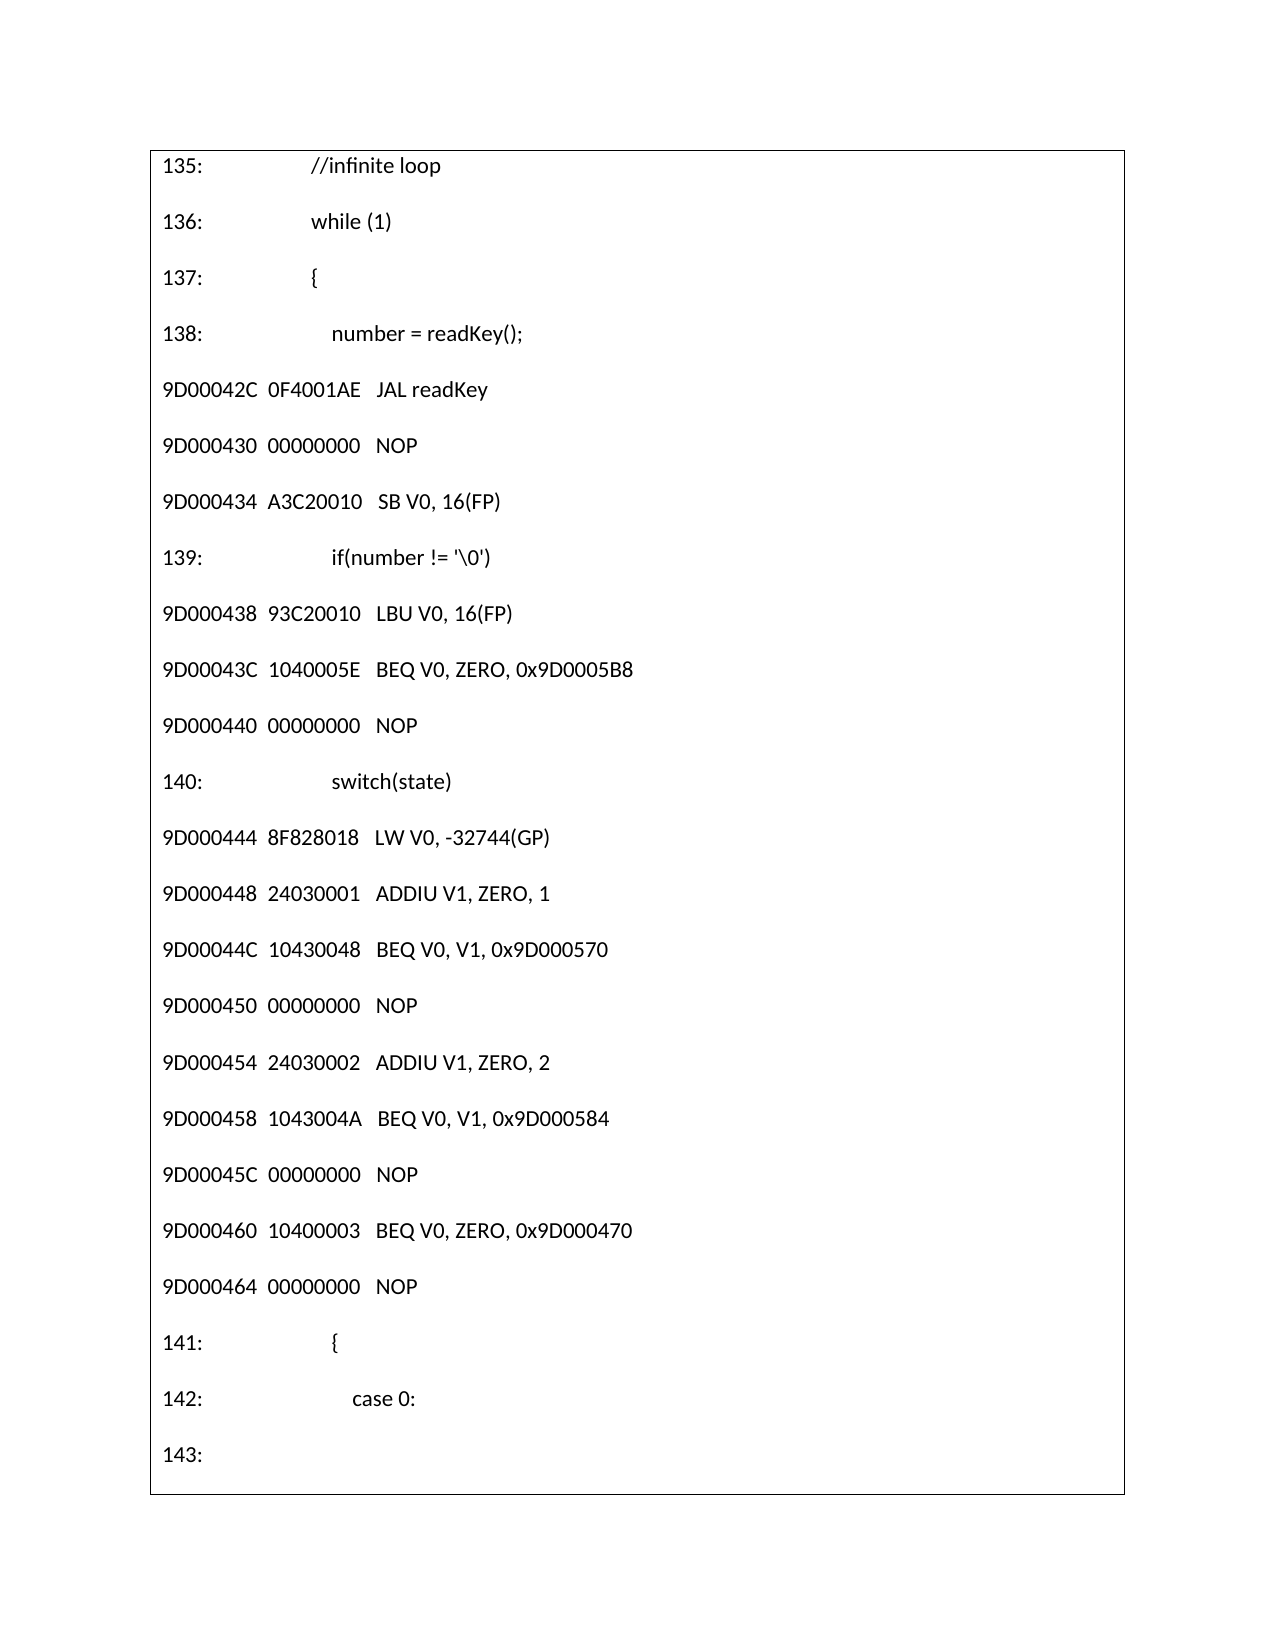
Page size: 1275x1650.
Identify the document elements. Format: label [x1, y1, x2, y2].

table_header [151, 151, 1124, 1494]
